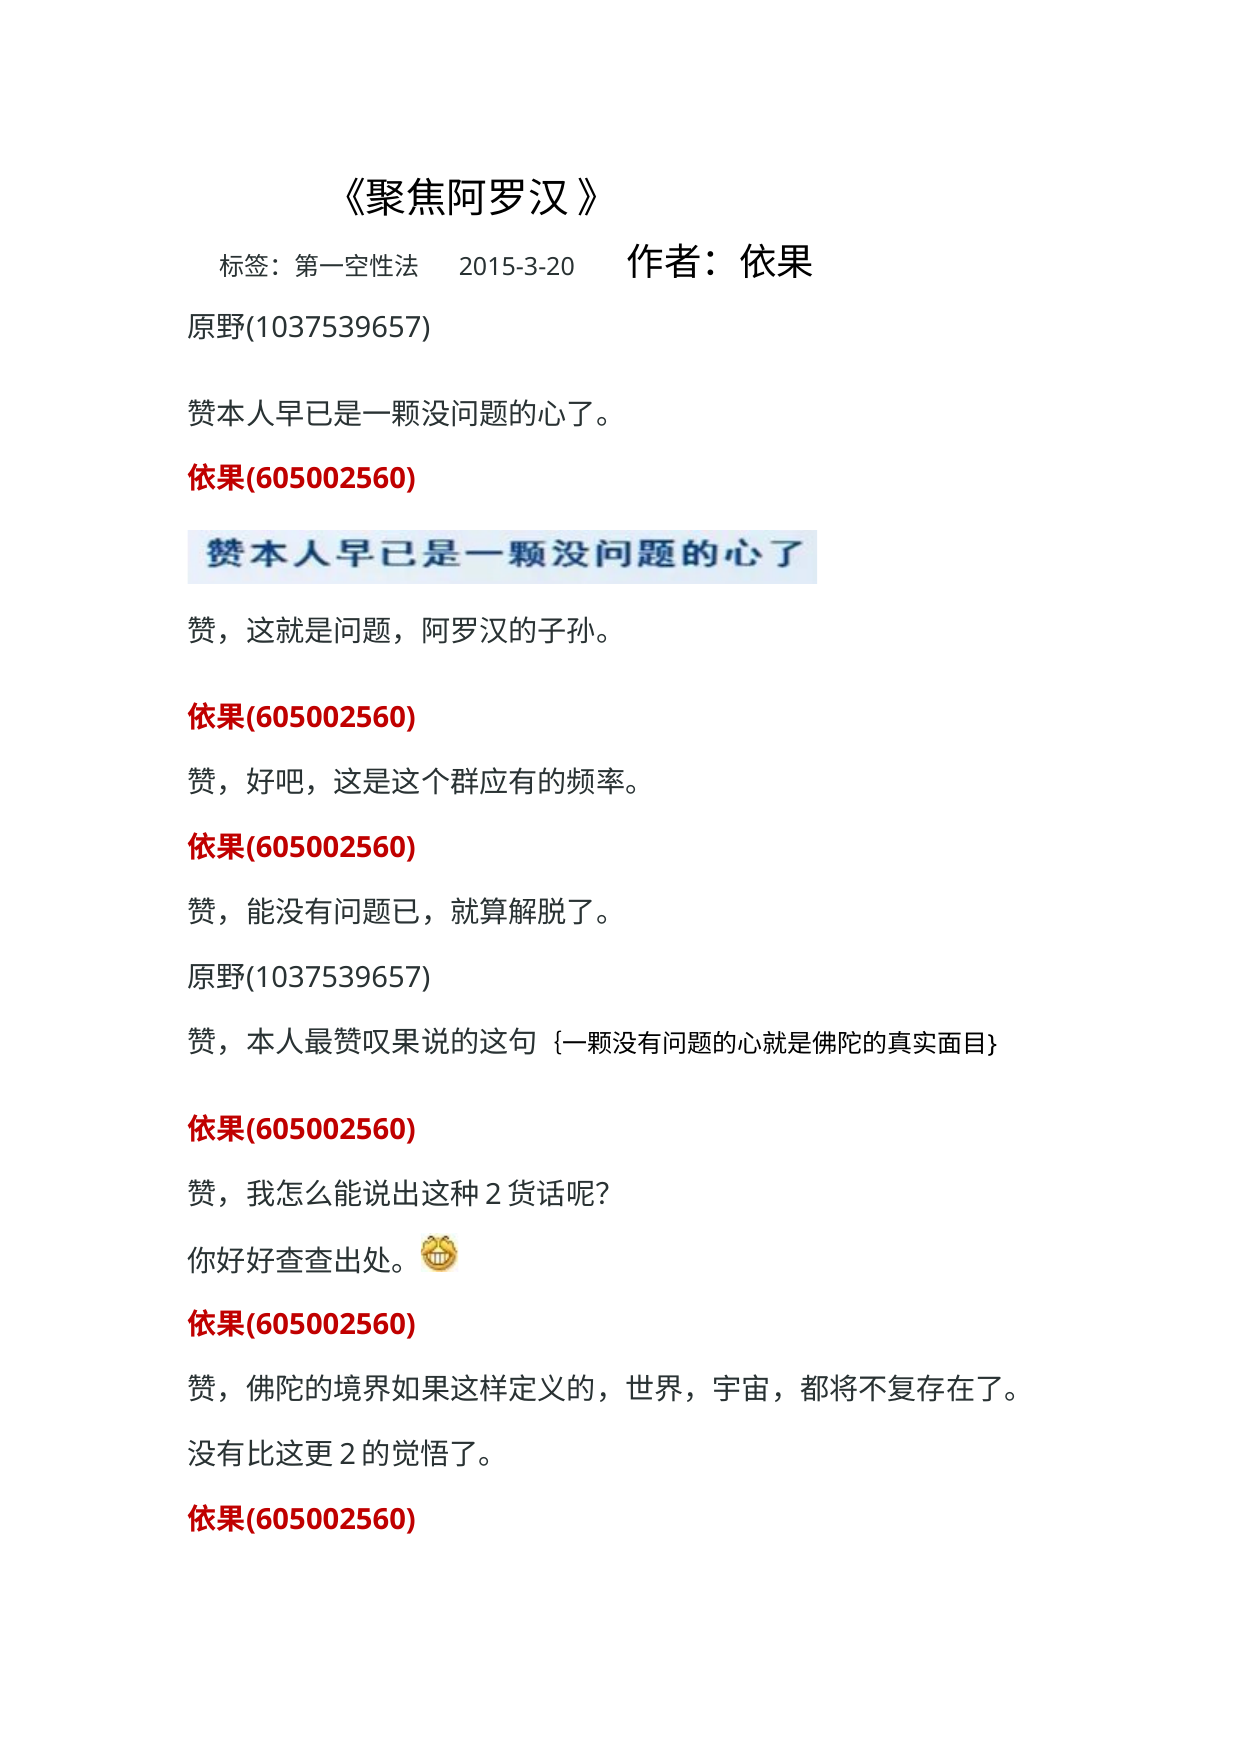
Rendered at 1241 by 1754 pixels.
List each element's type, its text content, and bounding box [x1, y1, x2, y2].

text 《聚焦阿罗汉 》 [187, 162, 1053, 227]
text 原野(1037539657) [187, 292, 1053, 357]
text 依果(605002560) 赞，好吧，这是这个群应有的频率。 依果(605002560) 赞，能没有问题已，就算解脱了。 原野(1037539657) 赞，本人最赞叹果说的这句｛一颗没有问题的心就是佛陀的真实面目} [187, 683, 1053, 1073]
picture [187, 530, 818, 584]
text 赞本人早已是一颗没问题的心了。 依果(605002560) [187, 379, 1053, 509]
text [187, 1094, 1053, 1549]
text 标签：第一空性法 2015-3-20 作者：依果 [187, 227, 1053, 292]
picture [420, 1233, 459, 1272]
